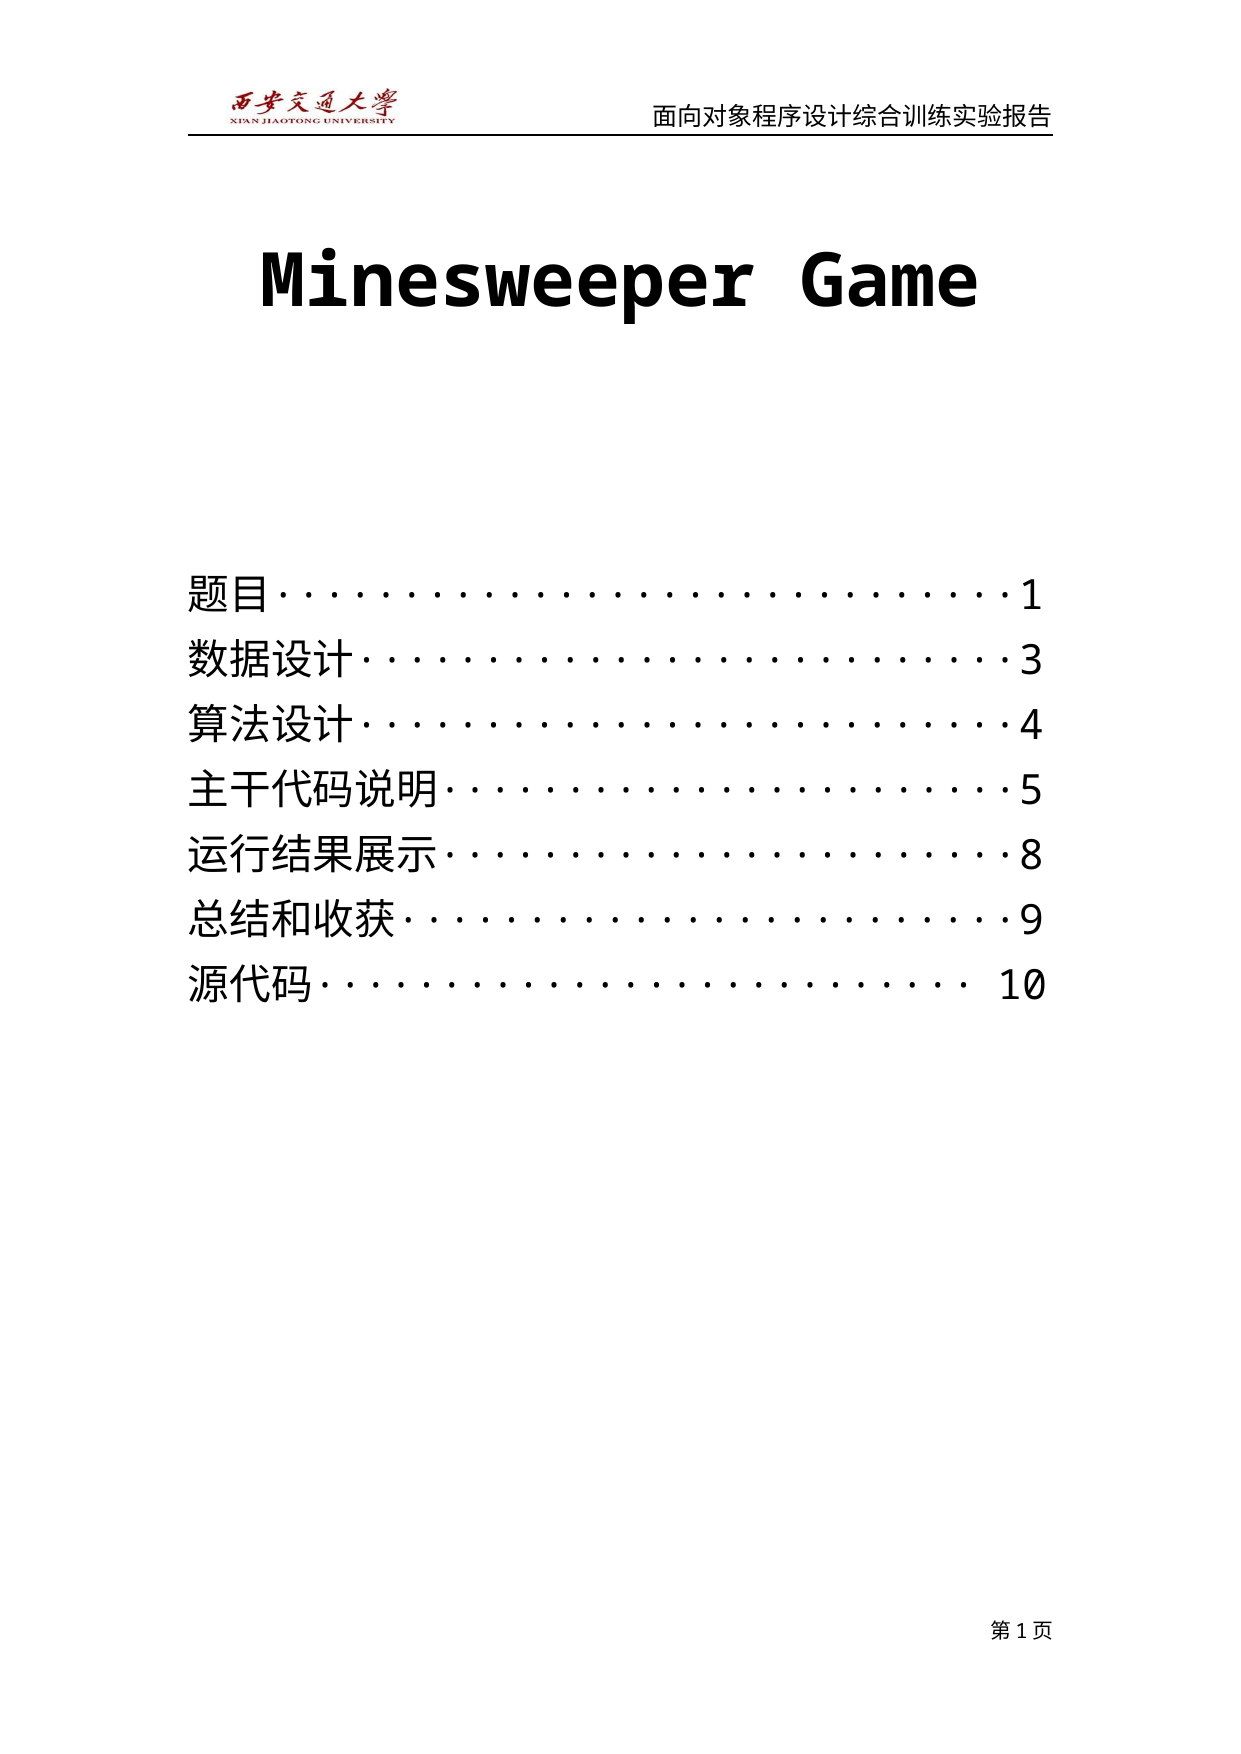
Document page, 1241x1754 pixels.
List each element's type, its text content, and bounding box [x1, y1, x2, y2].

text 主干代码说明 5 [187, 754, 1053, 819]
picture [225, 88, 400, 125]
text 源代码 10 [187, 949, 1053, 1014]
text 运行结果展示 8 [187, 819, 1053, 884]
text 算法设计 4 [187, 689, 1053, 754]
subtitle Minesweeper Game [187, 212, 1053, 342]
list 题目 1数据设计 3 [187, 559, 1053, 689]
text 总结和收获 9 [187, 884, 1053, 949]
